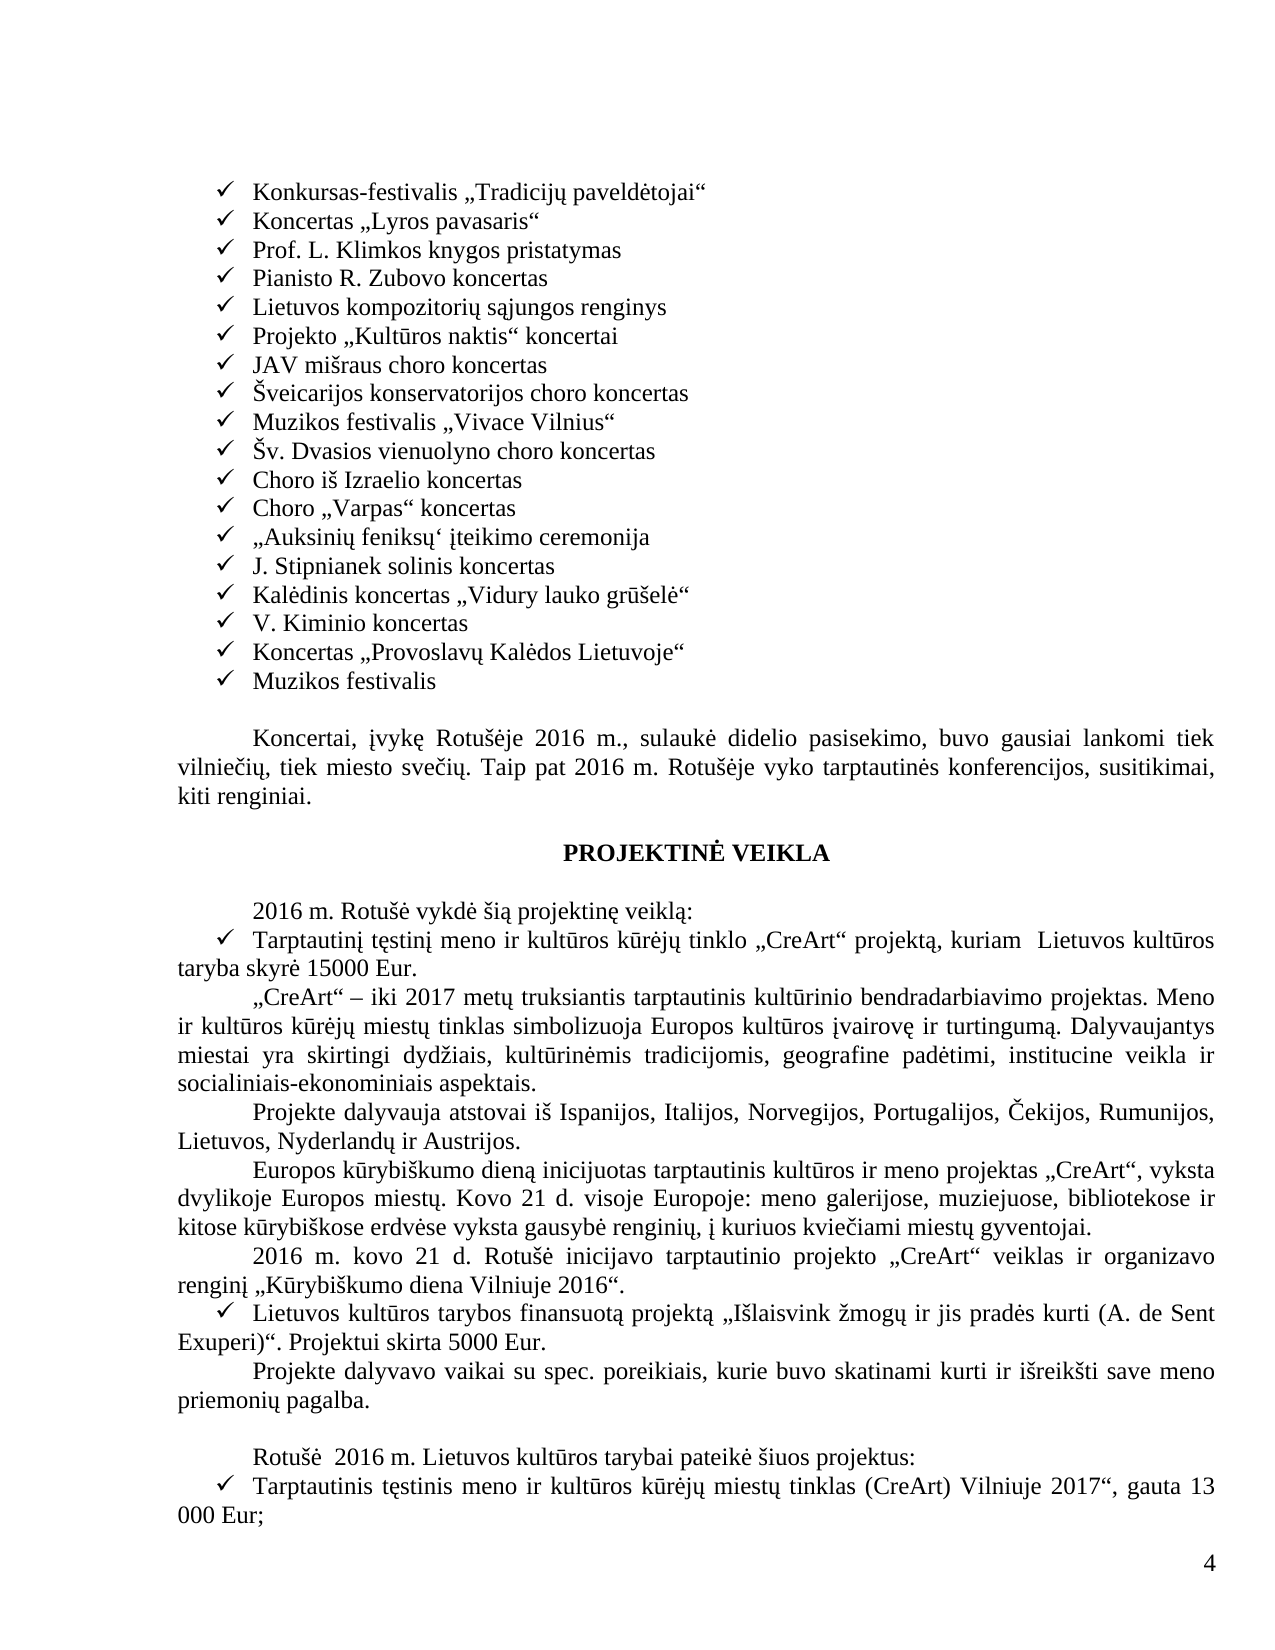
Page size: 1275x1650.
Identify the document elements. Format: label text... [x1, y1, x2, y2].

list Muzikos festivalis „Vivace Vilnius“ [215, 407, 1216, 436]
list Choro iš Izraelio koncertas [215, 465, 1216, 493]
list Muzikos festivalis [215, 666, 1216, 695]
text „CreArt“ – iki 2017 metų truksiantis tarptautinis kultūrinio bendradarbiavimo projektas. Meno ir kultūros kūrėjų miestų tinklas simbolizuoja Europos kultūros įvairovę ir turtingumą. Dalyvaujantys miestai yra skirtingi dydžiais, kultūrinėmis tradicijomis, geografine padėtimi, institucine veikla ir socialiniais-ekonominiais aspektais. [177, 982, 1216, 1097]
text Koncertai, įvykę Rotušėje 2016 m., sulaukė didelio pasisekimo, buvo gausiai lankomi tiek vilniečių, tiek miesto svečių. Taip pat 2016 m. Rotušėje vyko tarptautinės konferencijos, susitikimai, kiti renginiai. [177, 723, 1216, 810]
list „Auksinių feniksų‘ įteikimo ceremonija [215, 522, 1216, 551]
text PROJEKTINĖ VEIKLA [177, 838, 1216, 867]
list Pianisto R. Zubovo koncertas [215, 263, 1216, 292]
list Koncertas „Lyros pavasaris“ [215, 206, 1216, 235]
text 2016 m. kovo 21 d. Rotušė inicijavo tarptautinio projekto „CreArt“ veiklas ir organizavo renginį „Kūrybiškumo diena Vilniuje 2016“. [177, 1241, 1216, 1298]
list Lietuvos kompozitorių sąjungos renginys [215, 292, 1216, 321]
text Projekte dalyvauja atstovai iš Ispanijos, Italijos, Norvegijos, Portugalijos, Čekijos, Rumunijos, Lietuvos, Nyderlandų ir Austrijos. [177, 1097, 1216, 1155]
list Lietuvos kultūros tarybos finansuotą projektą „Išlaisvink žmogų ir jis pradės kurti (A. de Sent Exuperi)“. Projektui skirta 5000 Eur. [177, 1298, 1216, 1356]
list V. Kiminio koncertas [215, 608, 1216, 637]
list Konkursas-festivalis „Tradicijų paveldėtojai“ [215, 177, 1216, 206]
list Kalėdinis koncertas „Vidury lauko grūšelė“ [215, 580, 1216, 608]
list Šv. Dvasios vienuolyno choro koncertas [215, 436, 1216, 465]
text Rotušė 2016 m. Lietuvos kultūros tarybai pateikė šiuos projektus: [177, 1442, 1216, 1471]
list Koncertas „Provoslavų Kalėdos Lietuvoje“ [215, 637, 1216, 666]
list J. Stipnianek solinis koncertas [215, 551, 1216, 580]
list Prof. L. Klimkos knygos pristatymas [215, 235, 1216, 263]
list Projekto „Kultūros naktis“ koncertai [215, 321, 1216, 350]
list JAV mišraus choro koncertas [215, 350, 1216, 378]
list Tarptautinį tęstinį meno ir kultūros kūrėjų tinklo „CreArt“ projektą, kuriam Lietuvos kultūros taryba skyrė 15000 Eur. [177, 925, 1216, 982]
list Tarptautinis tęstinis meno ir kultūros kūrėjų miestų tinklas (CreArt) Vilniuje 2017“, gauta 13 000 Eur; [177, 1471, 1216, 1528]
list Šveicarijos konservatorijos choro koncertas [215, 378, 1216, 407]
text Europos kūrybiškumo dieną inicijuotas tarptautinis kultūros ir meno projektas „CreArt“, vyksta dvylikoje Europos miestų. Kovo 21 d. visoje Europoje: meno galerijose, muziejuose, bibliotekose ir kitose kūrybiškose erdvėse vyksta gausybė renginių, į kuriuos kviečiami miestų gyventojai. [177, 1155, 1216, 1241]
text 2016 m. Rotušė vykdė šią projektinę veiklą: [177, 896, 1216, 925]
text Projekte dalyvavo vaikai su spec. poreikiais, kurie buvo skatinami kurti ir išreikšti save meno priemonių pagalba. [177, 1356, 1216, 1413]
list Choro „Varpas“ koncertas [215, 493, 1216, 522]
